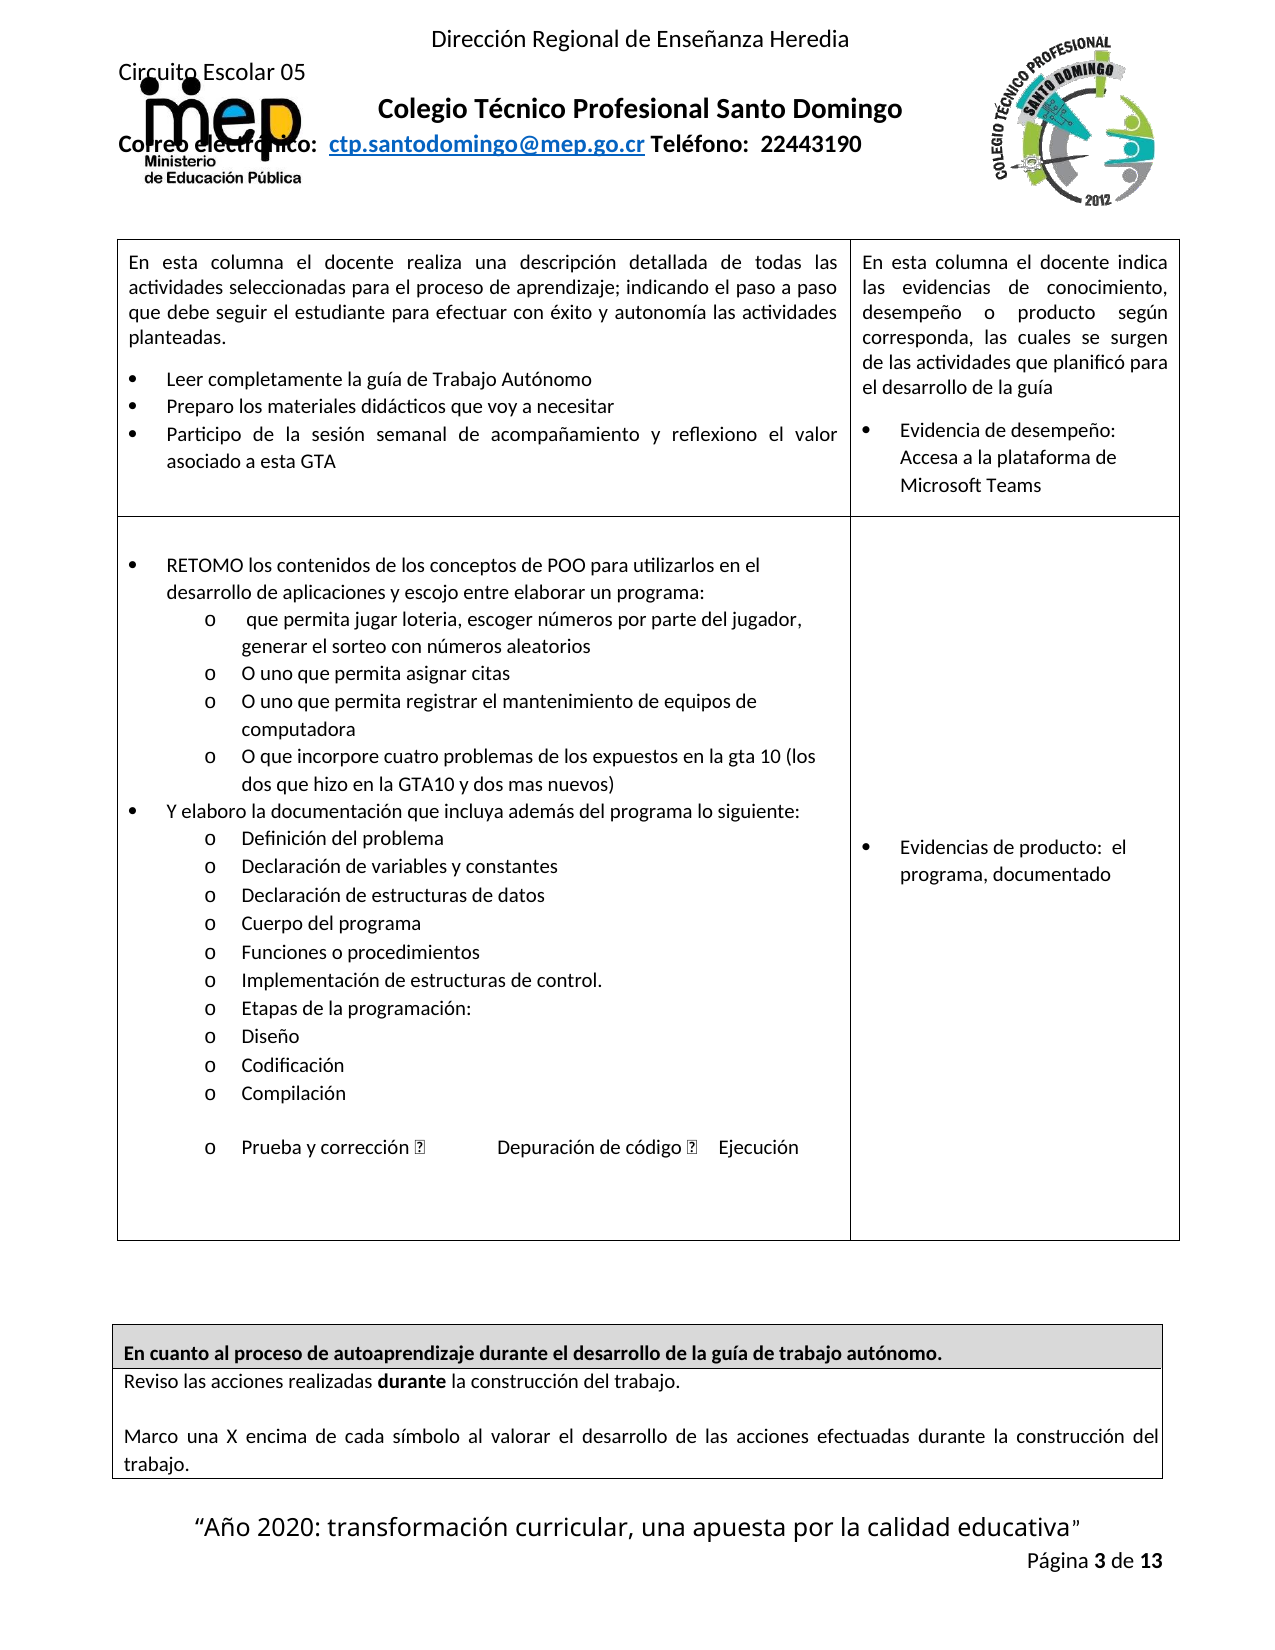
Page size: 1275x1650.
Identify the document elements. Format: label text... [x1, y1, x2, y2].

table_cell En esta columna el docente realiza una descripción detallada de todas las actividades seleccionadas para el proceso de aprendizaje; indicando el paso a paso que debe seguir el estudiante para efectuar con éxito y autonomía las actividades planteadas. Leer completamente la guía de Trabajo Autónomo Preparo los materiales didácticos que voy a necesitar Participo de la sesión semanal de acompañamiento y reflexiono el valor asociado a esta GTA [118, 240, 850, 516]
table_header En cuanto al proceso de autoaprendizaje durante el desarrollo de la guía de trabajo autónomo. [113, 1325, 1162, 1368]
table_cell Evidencias de producto: el programa, documentado [851, 517, 1179, 1240]
table_cell Reviso las acciones realizadas durante la construcción del trabajo. Marco una X encima de cada símbolo al valorar el desarrollo de las acciones efectuadas durante la construcción del trabajo. [113, 1368, 1162, 1478]
table_cell En esta columna el docente indica las evidencias de conocimiento, desempeño o producto según corresponda, las cuales se surgen de las actividades que planificó para el desarrollo de la guía Evidencia de desempeño: Accesa a la plataforma de Microsoft Teams [851, 240, 1179, 516]
picture [976, 22, 1163, 231]
picture [118, 58, 323, 199]
table_cell RETOMO los contenidos de los conceptos de POO para utilizarlos en el desarrollo de aplicaciones y escojo entre elaborar un programa: que permita jugar loteria, escoger números por parte del jugador, generar el sorteo con números aleatorios O uno que permita asignar citas O uno que permita registrar el mantenimiento de equipos de computadora O que incorpore cuatro problemas de los expuestos en la gta 10 (los dos que hizo en la GTA10 y dos mas nuevos) Y elaboro la documentación que incluya además del programa lo siguiente: Definición del problema Declaración de variables y constantes Declaración de estructuras de datos Cuerpo del programa Funciones o procedimientos Implementación de estructuras de control. Etapas de la programación: Diseño Codificación Compilación Prueba y corrección  Depuración de código  Ejecución [118, 517, 850, 1240]
